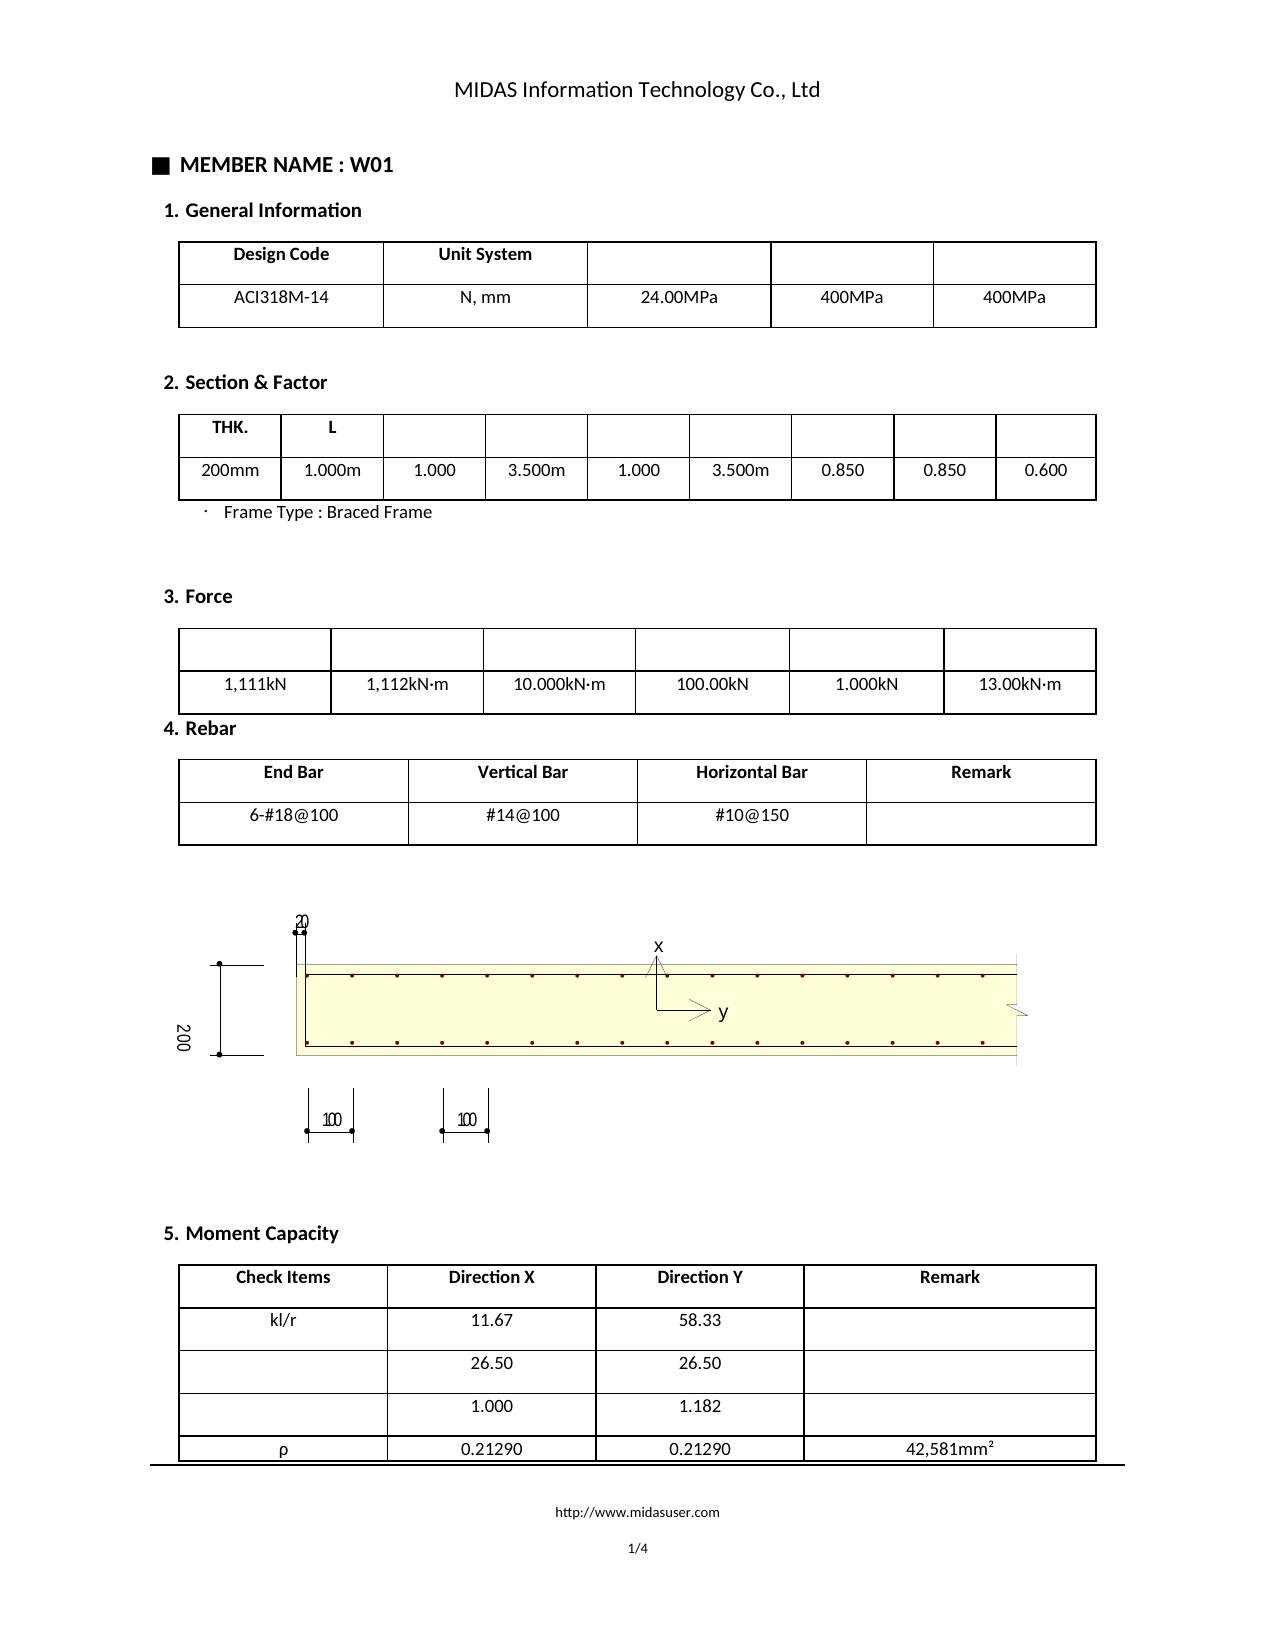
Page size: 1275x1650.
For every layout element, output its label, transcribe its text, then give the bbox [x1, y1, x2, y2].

table_cell 58.33 [597, 1309, 803, 1350]
table_header [332, 629, 483, 670]
table_header Remark [867, 760, 1095, 802]
table_cell 1.000 [384, 458, 485, 499]
text Rebar [179, 715, 1125, 740]
table_cell [180, 1351, 387, 1393]
table_cell 3.500m [486, 458, 587, 499]
table_cell 1.000m [282, 458, 383, 499]
table_cell 10.000kN·m [484, 672, 635, 713]
table_cell 1.000 [588, 458, 689, 499]
text Moment Capacity [179, 1220, 1125, 1246]
table_cell [805, 1309, 1095, 1350]
table_header [790, 629, 943, 670]
table_cell 200mm [180, 458, 280, 499]
table_header [895, 415, 995, 456]
table_cell 400MPa [772, 285, 933, 327]
table_cell kl/r [180, 1309, 387, 1350]
table_header [636, 629, 789, 670]
table_cell 1.000kN [790, 672, 943, 713]
table_header [690, 415, 791, 456]
table_cell 42,581mm² [805, 1437, 1095, 1460]
table_header [997, 415, 1095, 456]
table_cell N, mm [384, 285, 587, 327]
table_header Design Code [180, 243, 383, 284]
table_cell #10@150 [638, 803, 866, 844]
table_header [180, 629, 330, 670]
table_cell 11.67 [388, 1309, 595, 1350]
table_header Unit System [384, 243, 587, 284]
table_header Direction X [388, 1266, 595, 1307]
table_cell [867, 803, 1095, 844]
table_cell 13.00kN·m [945, 672, 1095, 713]
table_header [772, 243, 933, 284]
table_cell [805, 1394, 1095, 1435]
text Frame Type : Braced Frame [197, 501, 1125, 524]
text Section & Factor [179, 369, 1125, 395]
table_header Direction Y [597, 1266, 803, 1307]
table_cell ρ [180, 1437, 387, 1460]
table_cell 1.182 [597, 1394, 803, 1435]
table_header End Bar [180, 760, 408, 802]
table_cell 400MPa [934, 285, 1095, 327]
table_cell 0.850 [792, 458, 893, 499]
table_header Check Items [180, 1266, 387, 1307]
table_header THK. [180, 415, 280, 456]
text Force [179, 583, 1125, 609]
text General Information [179, 197, 1125, 222]
table_header [384, 415, 485, 456]
table_header [934, 243, 1095, 284]
table_header Horizontal Bar [638, 760, 866, 802]
table_header Vertical Bar [409, 760, 637, 802]
table_cell 0.21290 [388, 1437, 595, 1460]
table_cell 0.850 [895, 458, 995, 499]
table_cell 1.000 [388, 1394, 595, 1435]
table_cell 1,111kN [180, 672, 330, 713]
table_cell 1,112kN·m [332, 672, 483, 713]
table_cell 6-#18@100 [180, 803, 408, 844]
table_cell 26.50 [597, 1351, 803, 1393]
table_cell 100.00kN [636, 672, 789, 713]
table_cell [805, 1351, 1095, 1393]
text MEMBER NAME : W01 [150, 150, 1125, 178]
table_cell 3.500m [690, 458, 791, 499]
table_cell 24.00MPa [588, 285, 770, 327]
table_header [588, 243, 770, 284]
table_header [486, 415, 587, 456]
table_cell 0.21290 [597, 1437, 803, 1460]
table_cell #14@100 [409, 803, 637, 844]
table_header [945, 629, 1095, 670]
table_header L [282, 415, 383, 456]
table_cell [180, 1394, 387, 1435]
table_cell 0.600 [997, 458, 1095, 499]
table_header [588, 415, 689, 456]
table_header Remark [805, 1266, 1095, 1307]
table_cell 26.50 [388, 1351, 595, 1393]
table_header [484, 629, 635, 670]
table_cell ACI318M-14 [180, 285, 383, 327]
table_header [792, 415, 893, 456]
